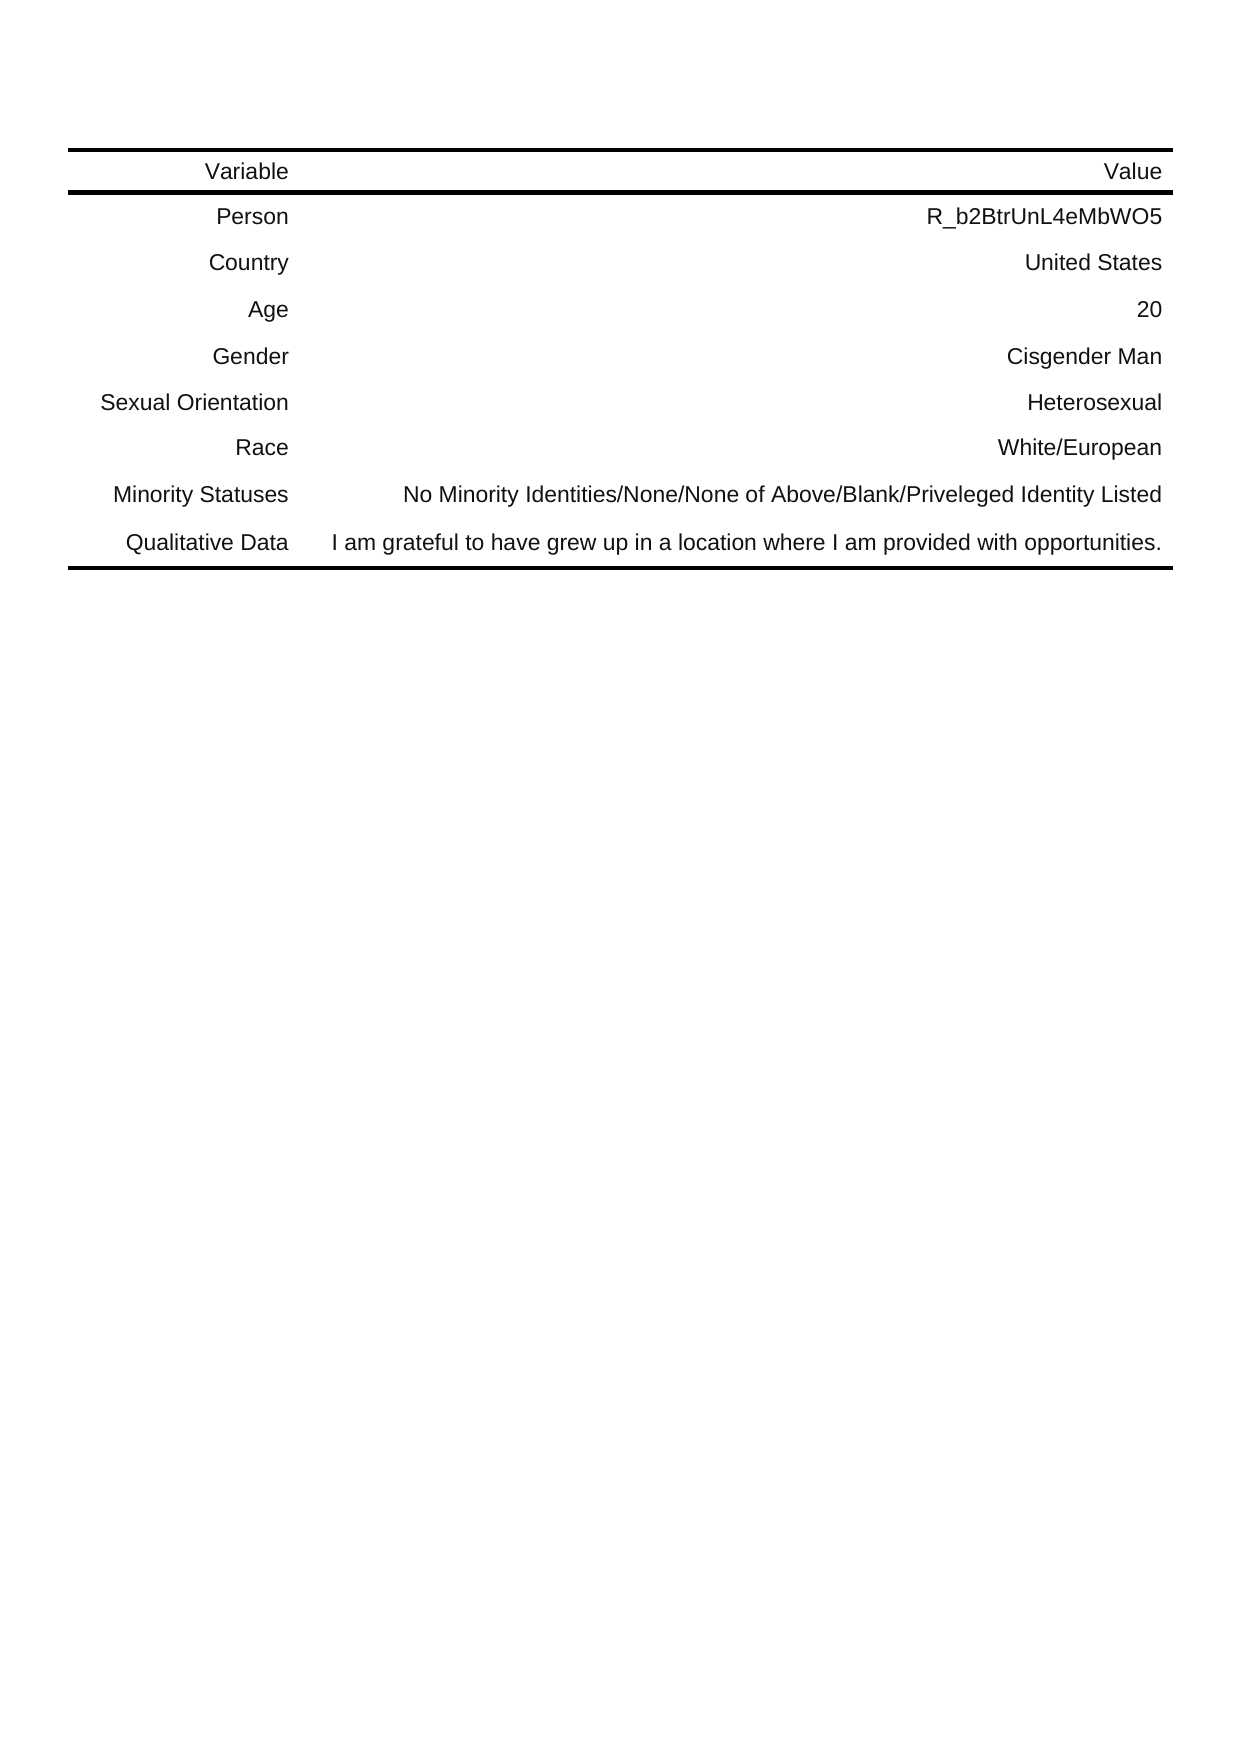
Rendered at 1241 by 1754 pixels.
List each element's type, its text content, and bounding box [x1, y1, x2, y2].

table_cell Country [68, 238, 299, 285]
table_cell Race [68, 424, 299, 471]
table_cell Age [68, 285, 299, 333]
table_cell Person [68, 195, 299, 238]
table_header Value [299, 152, 1172, 190]
table_cell Minority Statuses [68, 471, 299, 518]
table_cell I am grateful to have grew up in a location where I am provided with opportunities. [299, 519, 1172, 566]
table_cell Gender [68, 333, 299, 380]
table_cell R_b2BtrUnL4eMbWO5 [299, 195, 1172, 238]
table_cell Heterosexual [299, 380, 1172, 423]
table_cell 20 [299, 285, 1172, 333]
table_header Variable [68, 152, 299, 190]
table_cell Qualitative Data [68, 519, 299, 566]
table_cell Cisgender Man [299, 333, 1172, 380]
table_cell Sexual Orientation [68, 380, 299, 423]
table_cell United States [299, 238, 1172, 285]
table_cell White/European [299, 424, 1172, 471]
table_cell No Minority Identities/None/None of Above/Blank/Priveleged Identity Listed [299, 471, 1172, 518]
